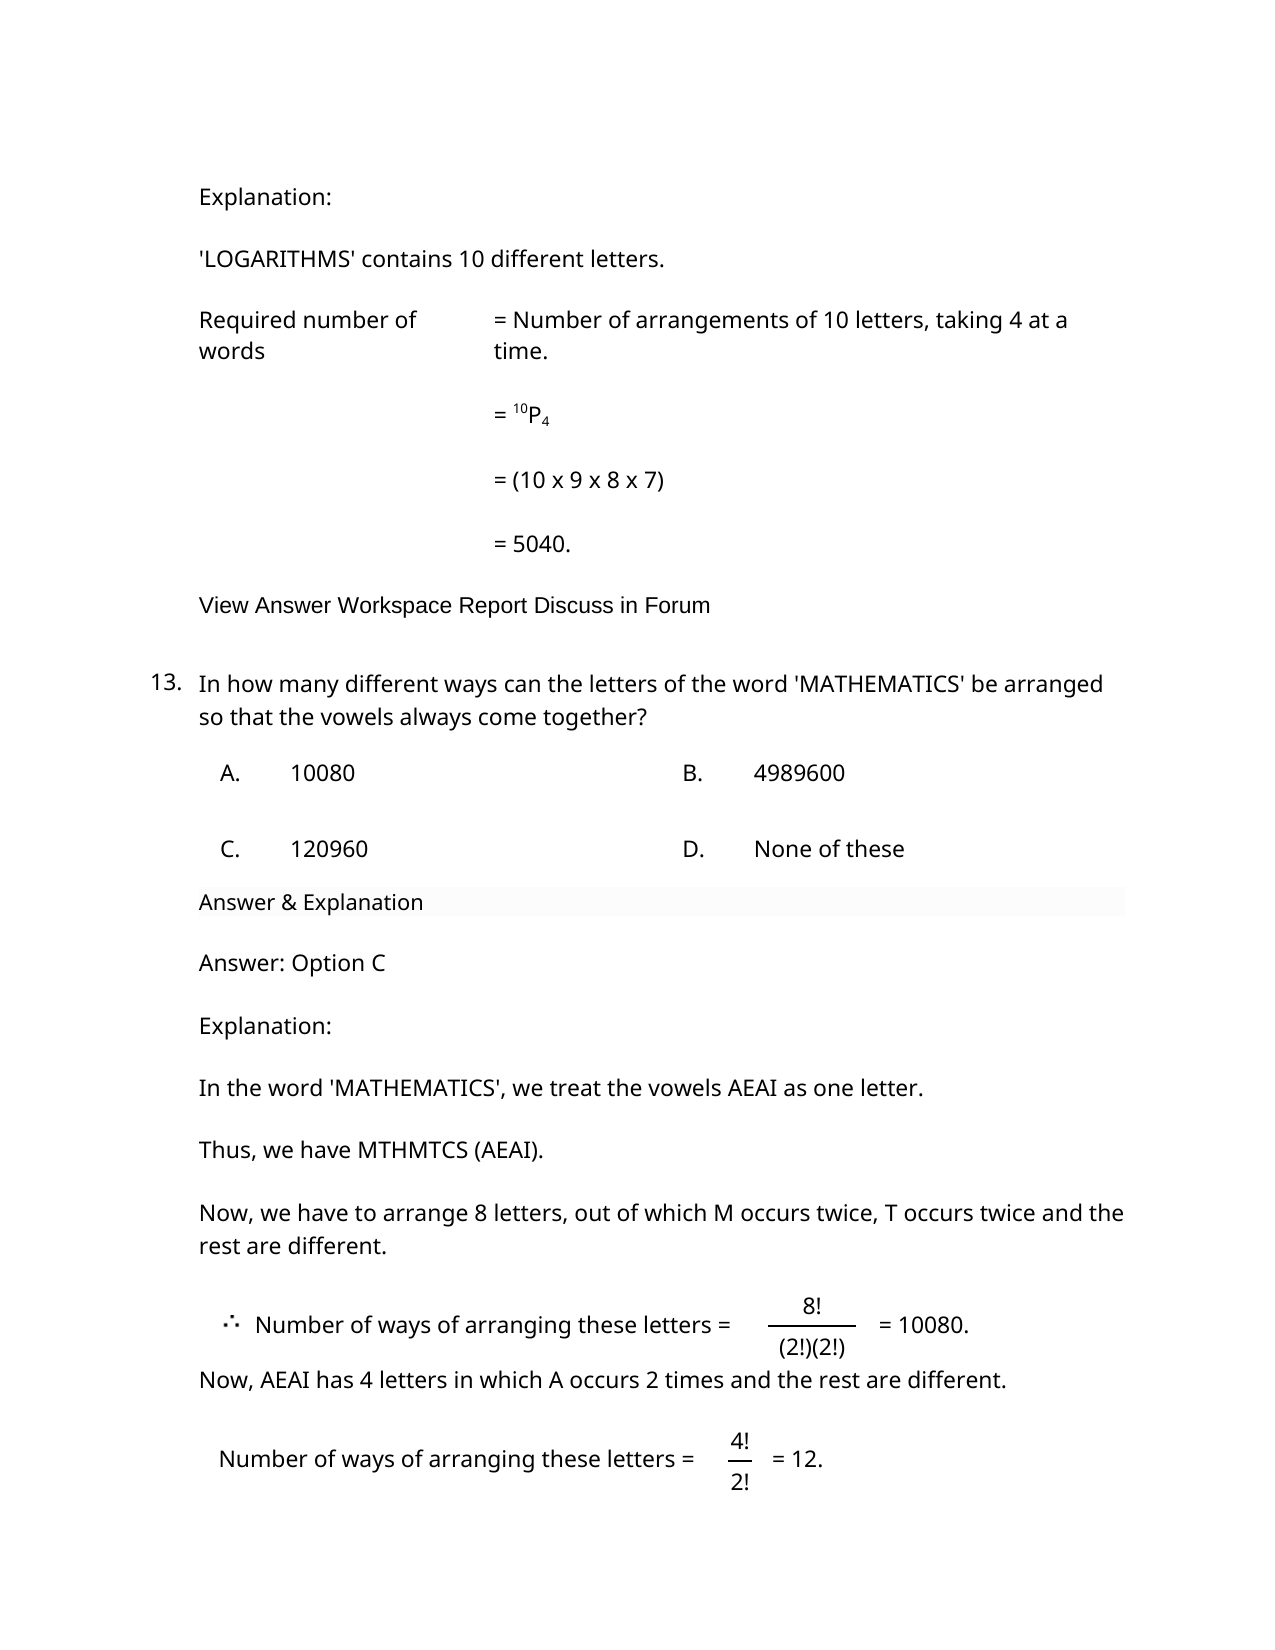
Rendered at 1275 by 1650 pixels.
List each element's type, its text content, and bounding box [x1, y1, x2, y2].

table_header 13. [150, 666, 199, 1497]
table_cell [199, 150, 1125, 638]
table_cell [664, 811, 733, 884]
table_header In how many different ways can the letters of the word 'MATHEMATICS' be arranged so that the vowels always come together? [199, 666, 1125, 733]
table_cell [199, 916, 1125, 1497]
picture [221, 1315, 249, 1334]
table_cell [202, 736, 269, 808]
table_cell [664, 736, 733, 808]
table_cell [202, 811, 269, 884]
